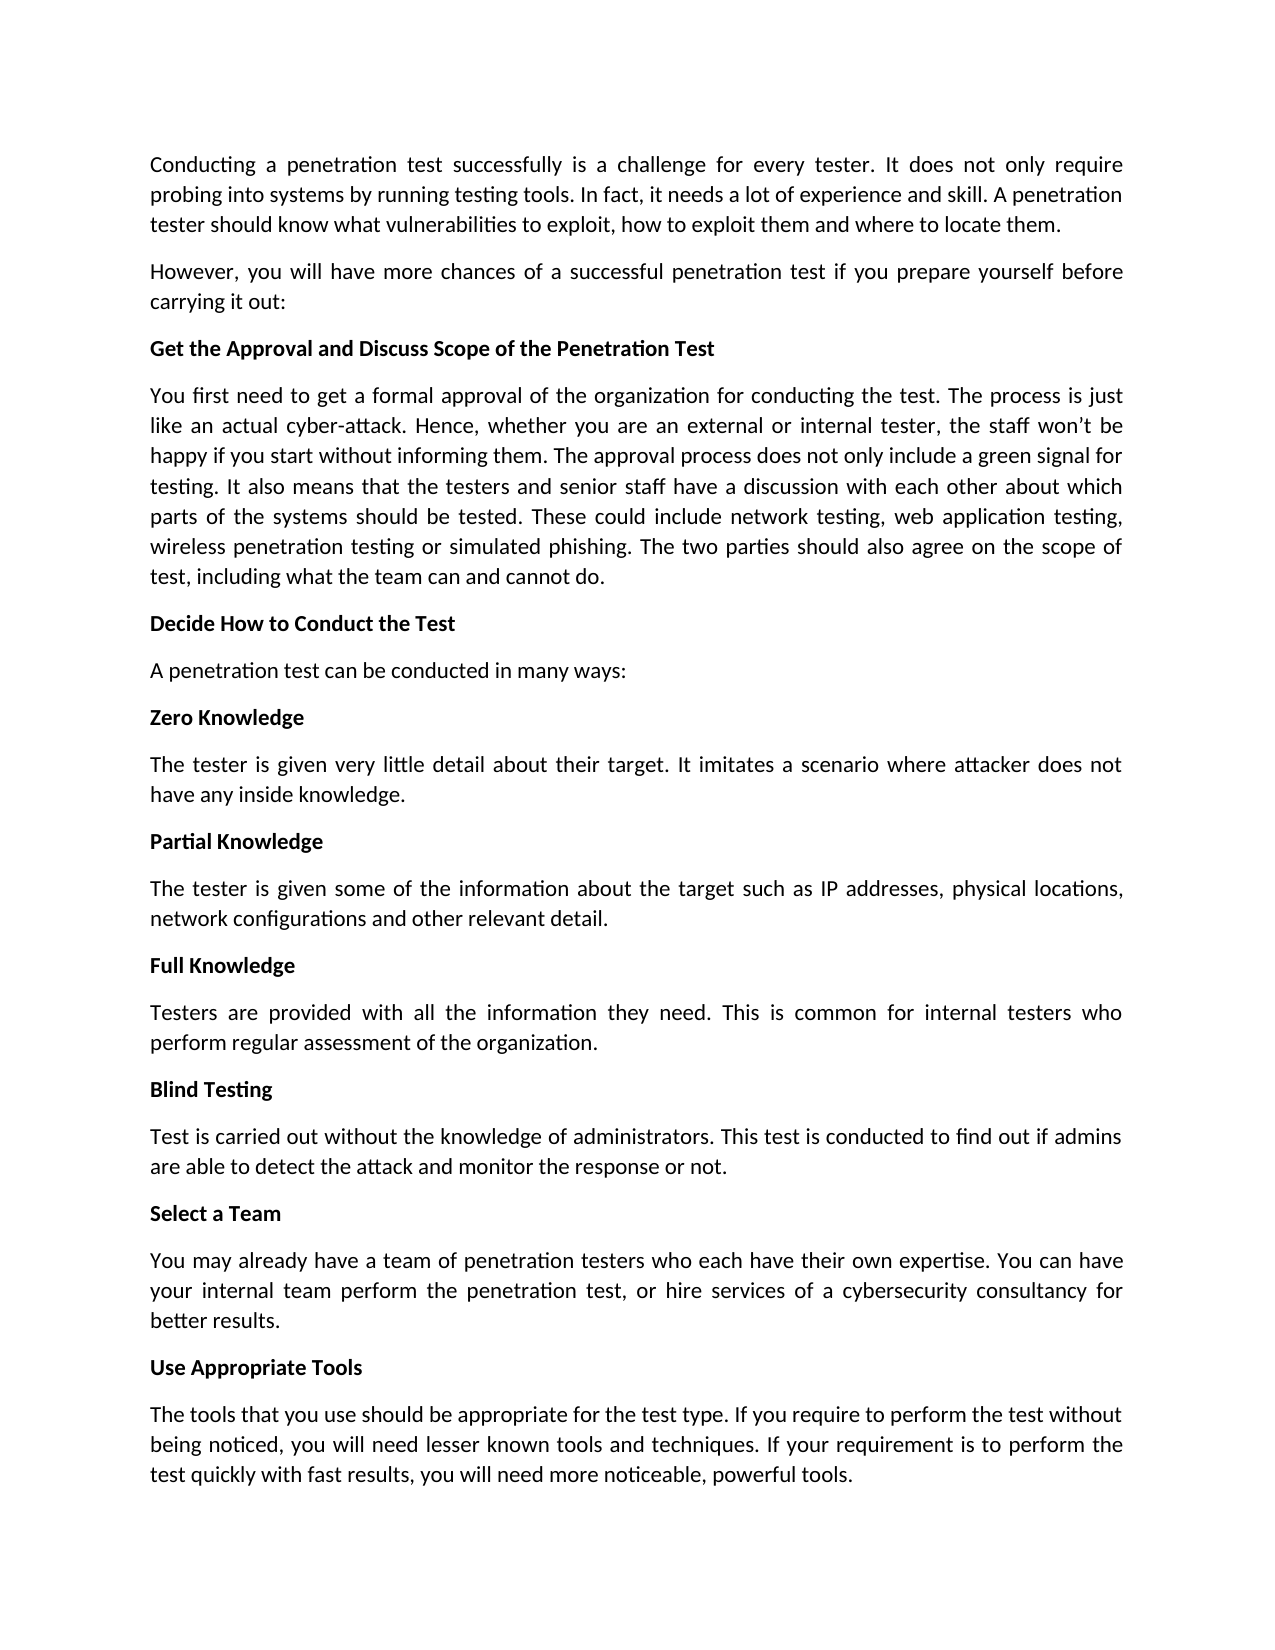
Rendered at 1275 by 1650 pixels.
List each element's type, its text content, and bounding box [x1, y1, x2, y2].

text Blind Testing [150, 1075, 1125, 1103]
text Use Appropriate Tools [150, 1353, 1125, 1381]
text The tools that you use should be appropriate for the test type. If you require to perform the test without being noticed, you will need lesser known tools and techniques. If your requirement is to perform the test quickly with fast results, you will need more noticeable, powerful tools. [150, 1400, 1125, 1488]
text The tester is given some of the information about the target such as IP addresses, physical locations, network configurations and other relevant detail. [150, 874, 1125, 932]
text The tester is given very little detail about their target. It imitates a scenario where attacker does not have any inside knowledge. [150, 750, 1125, 808]
text Decide How to Conduct the Test [150, 609, 1125, 637]
text Zero Knowledge [150, 703, 1125, 731]
text However, you will have more chances of a successful penetration test if you prepare yourself before carrying it out: [150, 257, 1125, 316]
text Full Knowledge [150, 951, 1125, 979]
text Select a Team [150, 1199, 1125, 1227]
text Test is carried out without the knowledge of administrators. This test is conducted to find out if admins are able to detect the attack and monitor the response or not. [150, 1122, 1125, 1180]
text You may already have a team of penetration testers who each have their own expertise. You can have your internal team perform the penetration test, or hire services of a cybersecurity consultancy for better results. [150, 1246, 1125, 1334]
text A penetration test can be conducted in many ways: [150, 656, 1125, 684]
text You first need to get a formal approval of the organization for conducting the test. The process is just like an actual cyber-attack. Hence, whether you are an external or internal tester, the staff won’t be happy if you start without informing them. The approval process does not only include a green signal for testing. It also means that the testers and senior staff have a discussion with each other about which parts of the systems should be tested. These could include network testing, web application testing, wireless penetration testing or simulated phishing. The two parties should also agree on the scope of test, including what the team can and cannot do. [150, 381, 1125, 591]
text Conducting a penetration test successfully is a challenge for every tester. It does not only require probing into systems by running testing tools. In fact, it needs a lot of experience and skill. A penetration tester should know what vulnerabilities to exploit, how to exploit them and where to locate them. [150, 150, 1125, 238]
text Testers are provided with all the information they need. This is common for internal testers who perform regular assessment of the organization. [150, 998, 1125, 1056]
text Partial Knowledge [150, 827, 1125, 855]
text Get the Approval and Discuss Scope of the Penetration Test [150, 334, 1125, 362]
